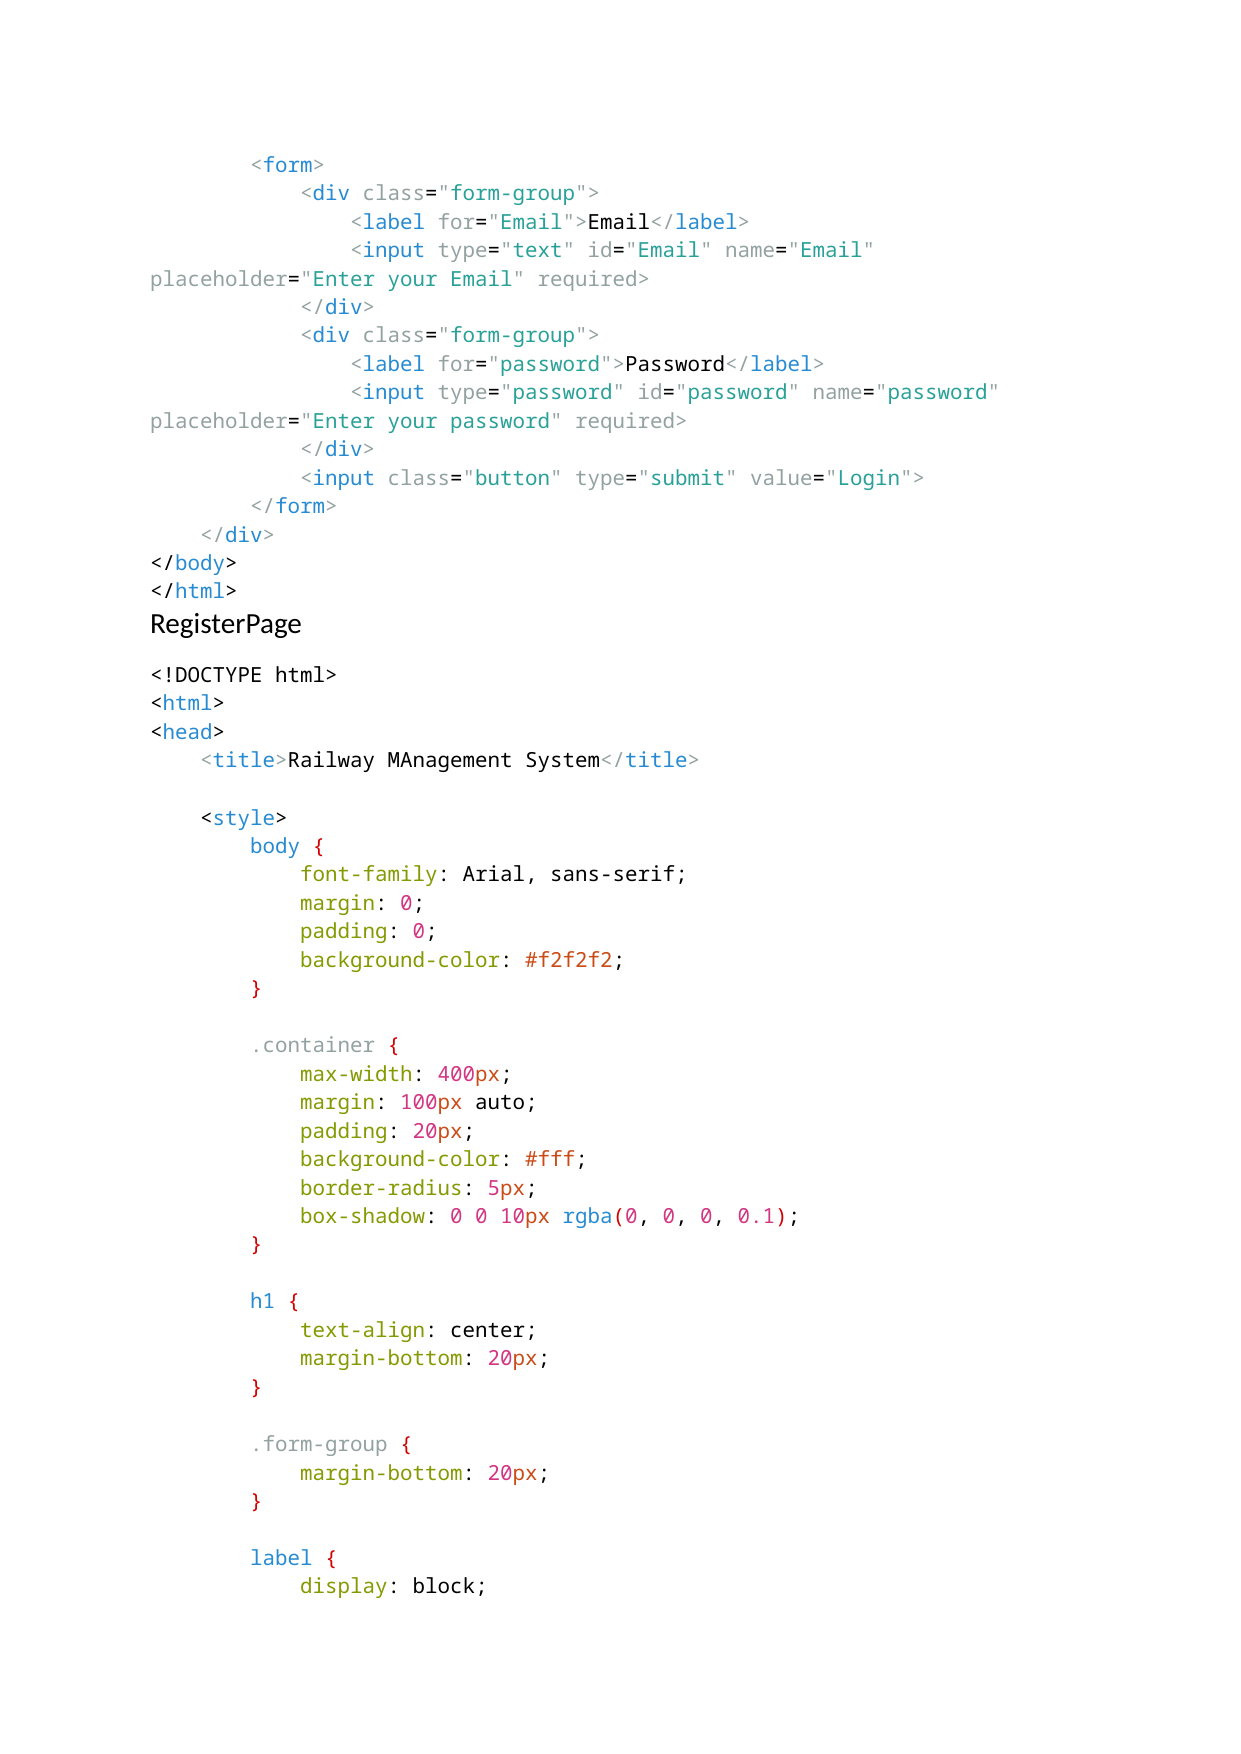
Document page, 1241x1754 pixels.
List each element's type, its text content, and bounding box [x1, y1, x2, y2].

text <label for="Email">Email</label> [150, 207, 1090, 235]
text <head> [150, 717, 1090, 745]
text background-color: #fff; [150, 1144, 1090, 1173]
text margin-bottom: 20px; [150, 1458, 1090, 1486]
text } [150, 973, 1090, 1002]
text label { [150, 1543, 1090, 1572]
text font-family: Arial, sans-serif; [150, 859, 1090, 888]
text text-align: center; [150, 1315, 1090, 1343]
text </div> [150, 434, 1090, 463]
text max-width: 400px; [150, 1059, 1090, 1087]
text <input type="text" id="Email" name="Email" placeholder="Enter your Email" required> [150, 235, 1090, 292]
text margin-bottom: 20px; [150, 1343, 1090, 1372]
text box-shadow: 0 0 10px rgba(0, 0, 0, 0.1); [150, 1201, 1090, 1229]
text </div> [150, 520, 1090, 548]
text } [150, 1372, 1090, 1400]
text <div class="form-group"> [150, 178, 1090, 207]
text margin: 100px auto; [150, 1087, 1090, 1116]
text </html> [150, 577, 1090, 605]
text <input type="password" id="password" name="password" placeholder="Enter your password" required> [150, 377, 1090, 434]
text h1 { [150, 1287, 1090, 1315]
text padding: 20px; [150, 1116, 1090, 1144]
text <label for="password">Password</label> [150, 349, 1090, 377]
text margin: 0; [150, 888, 1090, 916]
text border-radius: 5px; [150, 1173, 1090, 1201]
text <!DOCTYPE html> [150, 660, 1090, 688]
text </form> [150, 491, 1090, 520]
text RegisterPage [150, 605, 1090, 641]
text background-color: #f2f2f2; [150, 945, 1090, 973]
text <style> [150, 803, 1090, 831]
text .container { [150, 1030, 1090, 1059]
text padding: 0; [150, 916, 1090, 945]
text </body> [150, 548, 1090, 577]
text .form-group { [150, 1429, 1090, 1458]
text body { [150, 831, 1090, 859]
text </div> [150, 292, 1090, 321]
text <form> [150, 150, 1090, 178]
text } [150, 1229, 1090, 1258]
text display: block; [150, 1572, 1090, 1600]
text <div class="form-group"> [150, 321, 1090, 349]
text <html> [150, 688, 1090, 717]
text } [150, 1486, 1090, 1514]
text <input class="button" type="submit" value="Login"> [150, 463, 1090, 491]
text <title>Railway MAnagement System</title> [150, 745, 1090, 774]
